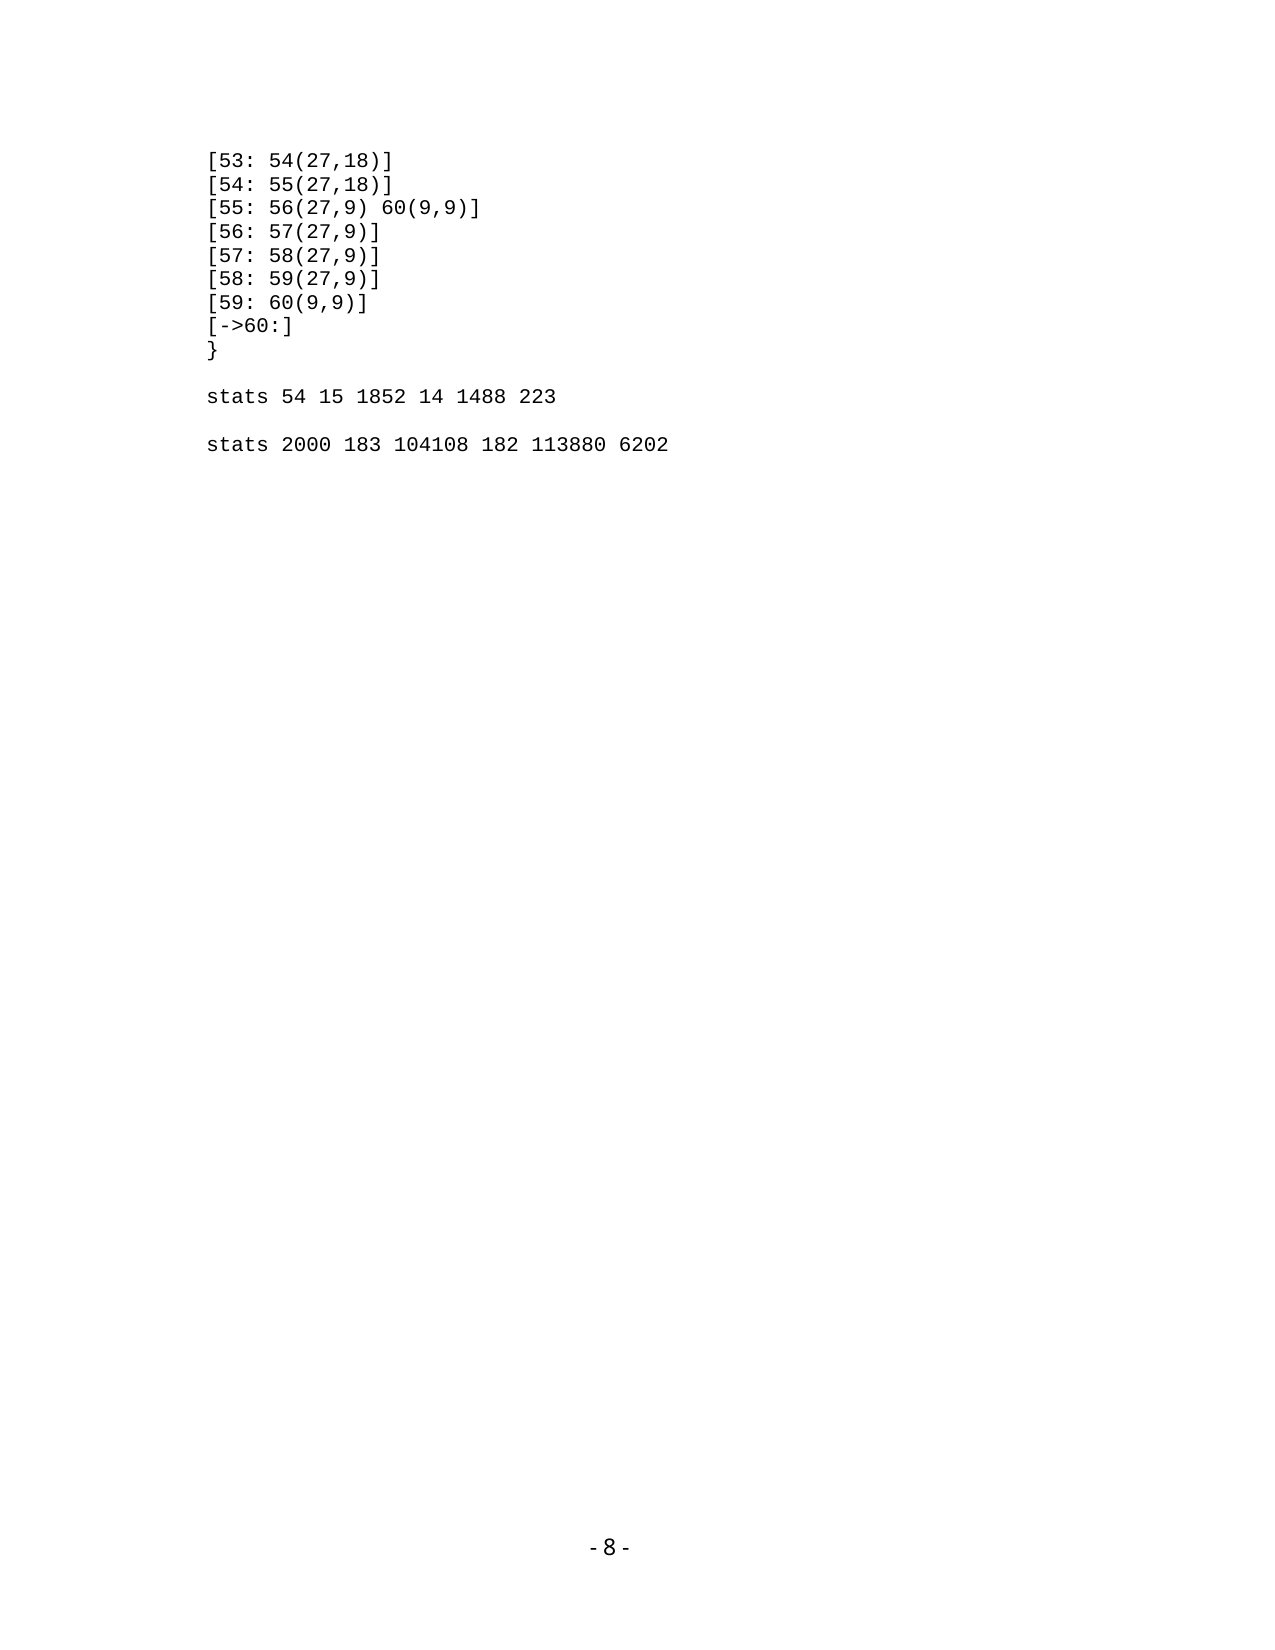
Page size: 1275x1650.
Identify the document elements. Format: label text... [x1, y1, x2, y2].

text [57: 58(27,9)] [159, 244, 1134, 268]
text [59: 60(9,9)] [159, 292, 1134, 316]
text stats 54 15 1852 14 1488 223 [159, 386, 1134, 410]
text [56: 57(27,9)] [159, 221, 1134, 244]
text [53: 54(27,18)] [159, 150, 1134, 174]
text [55: 56(27,9) 60(9,9)] [159, 197, 1134, 221]
text } [159, 339, 1134, 363]
text [->60:] [159, 316, 1134, 339]
text [54: 55(27,18)] [159, 174, 1134, 197]
text [58: 59(27,9)] [159, 268, 1134, 292]
text stats 2000 183 104108 182 113880 6202 [159, 434, 1134, 457]
